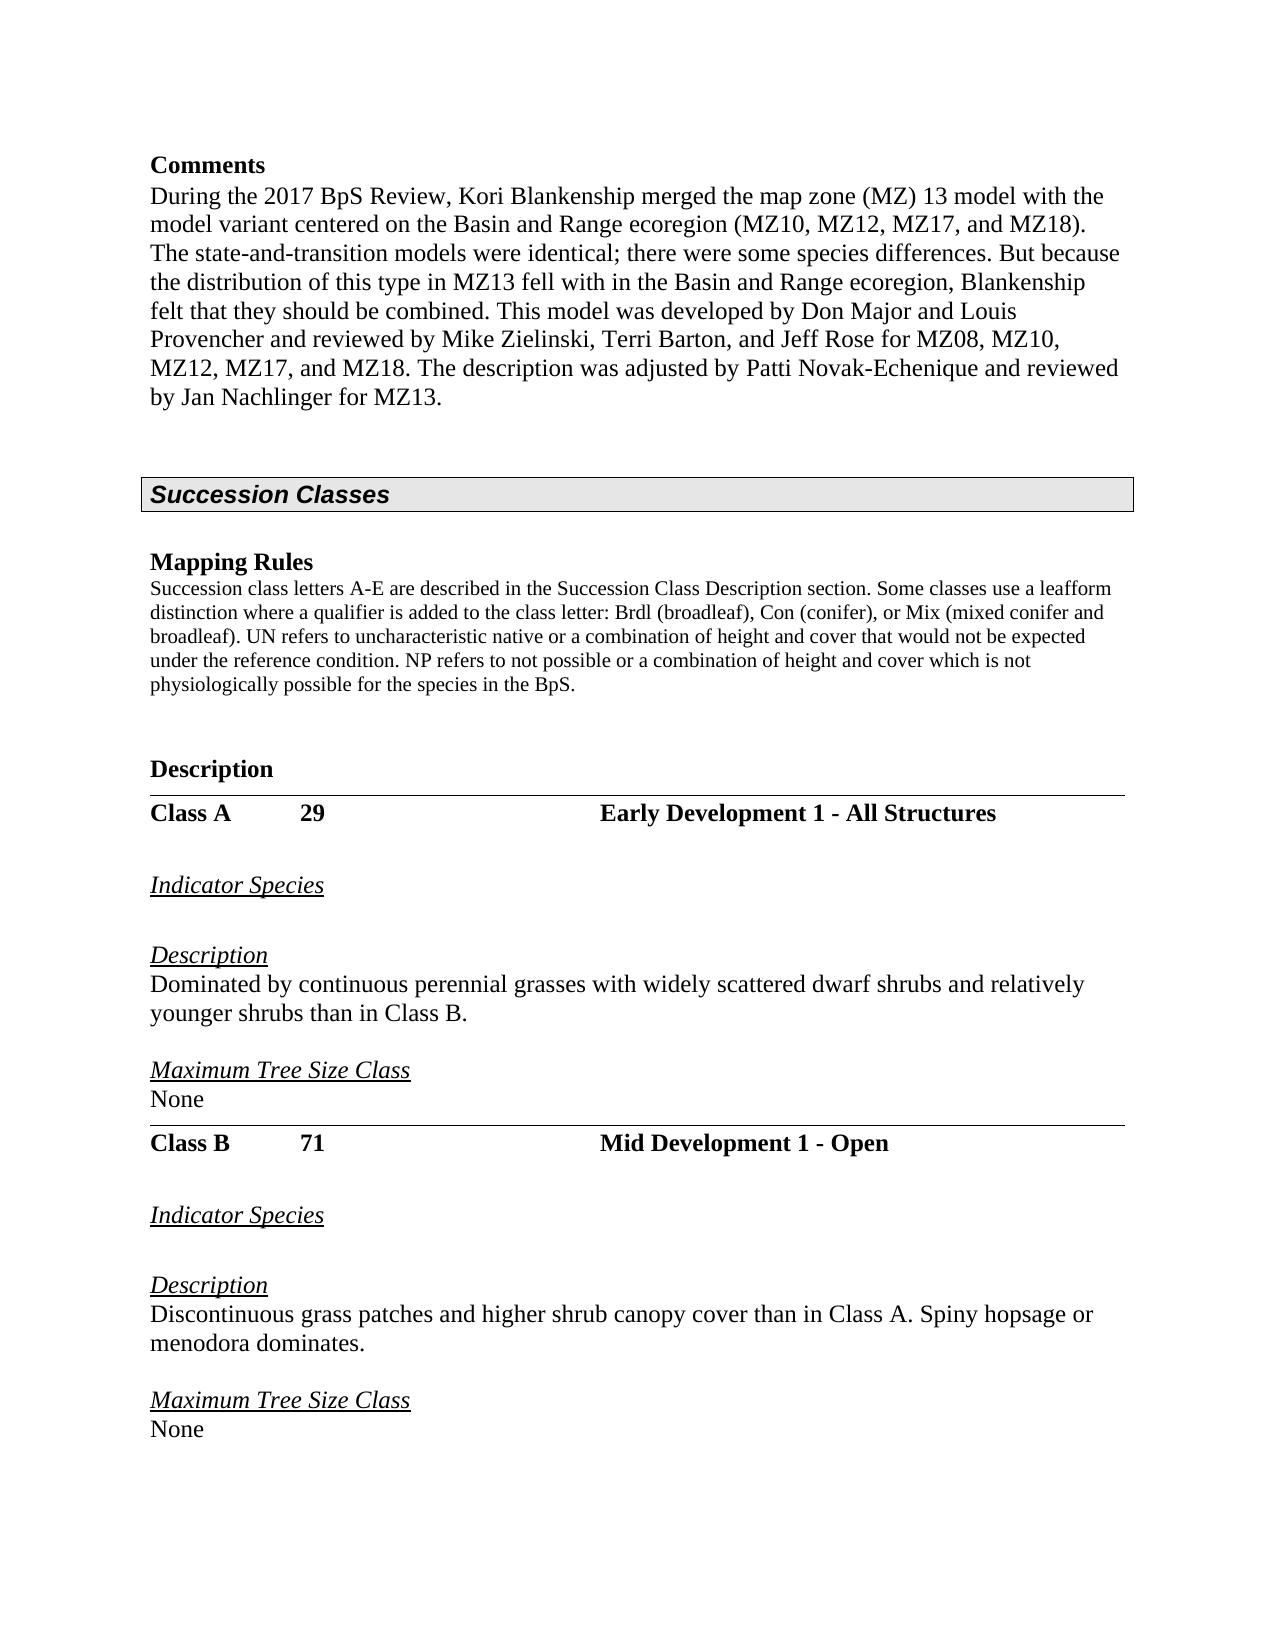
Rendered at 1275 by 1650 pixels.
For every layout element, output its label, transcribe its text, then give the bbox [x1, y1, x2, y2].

text Succession Classes [142, 478, 1133, 511]
text Description [150, 1270, 1125, 1299]
text Maximum Tree Size ClassNone [150, 1385, 1125, 1443]
text Indicator Species [150, 1200, 1125, 1229]
text Comments [150, 150, 1125, 179]
text Mapping Rules [150, 547, 1125, 576]
text Maximum Tree Size ClassNone [150, 1055, 1125, 1113]
text Class A 29 Early Development 1 - All Structures [150, 796, 1125, 827]
text Dominated by continuous perennial grasses with widely scattered dwarf shrubs and relatively younger shrubs than in Class B. [150, 969, 1125, 1026]
text Succession class letters A-E are described in the Succession Class Description section. Some classes use a leafform distinction where a qualifier is added to the class letter: Brdl (broadleaf), Con (conifer), or Mix (mixed conifer and broadleaf). UN refers to uncharacteristic native or a combination of height and cover that would not be expected under the reference condition. NP refers to not possible or a combination of height and cover which is not physiologically possible for the species in the BpS. [150, 576, 1125, 696]
text During the 2017 BpS Review, Kori Blankenship merged the map zone (MZ) 13 model with the model variant centered on the Basin and Range ecoregion (MZ10, MZ12, MZ17, and MZ18). The state-and-transition models were identical; there were some species differences. But because the distribution of this type in MZ13 fell with in the Basin and Range ecoregion, Blankenship felt that they should be combined. This model was developed by Don Major and Louis Provencher and reviewed by Mike Zielinski, Terri Barton, and Jeff Rose for MZ08, MZ10, MZ12, MZ17, and MZ18. The description was adjusted by Patti Novak-Echenique and reviewed by Jan Nachlinger for MZ13. [150, 181, 1125, 411]
text Discontinuous grass patches and higher shrub canopy cover than in Class A. Spiny hopsage or menodora dominates. [150, 1299, 1125, 1357]
text Class B 71 Mid Development 1 - Open [150, 1126, 1125, 1157]
text Description [150, 940, 1125, 969]
text Indicator Species [150, 870, 1125, 899]
text Description [150, 754, 1125, 782]
